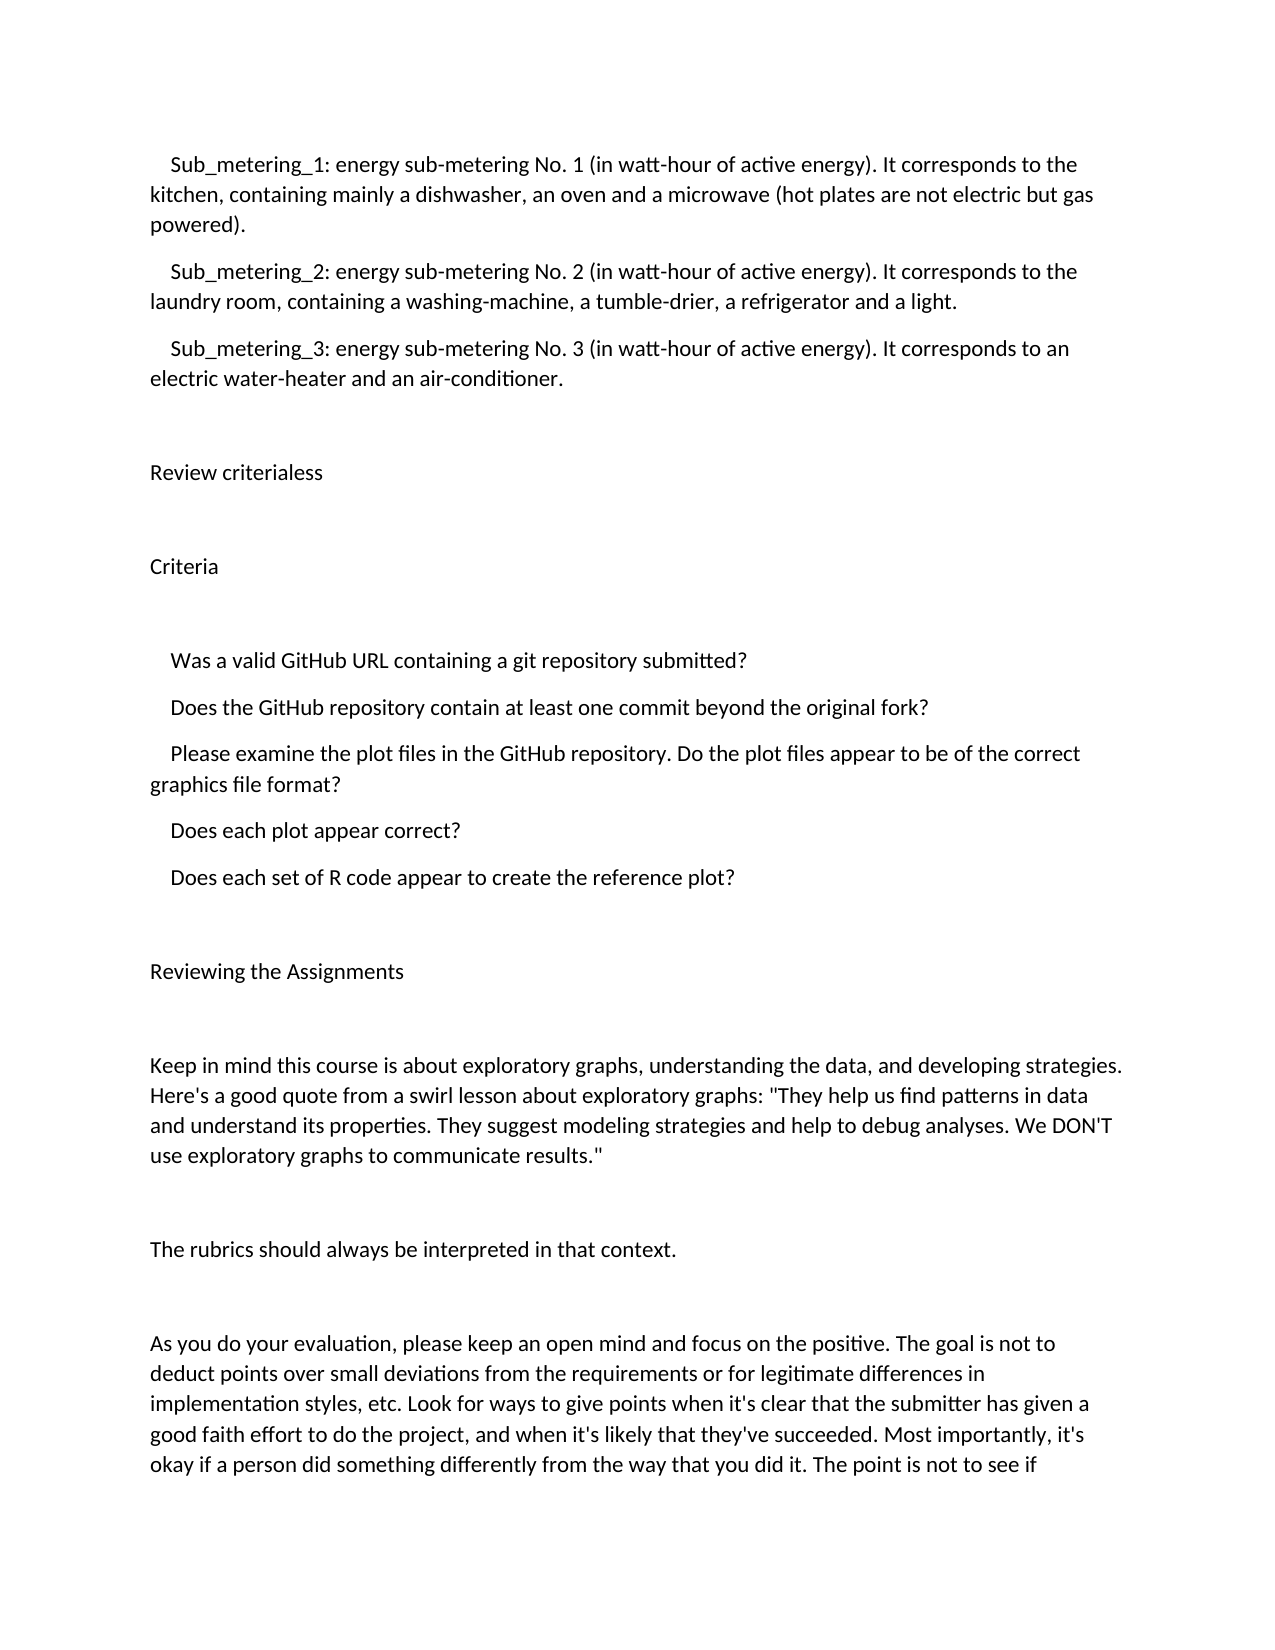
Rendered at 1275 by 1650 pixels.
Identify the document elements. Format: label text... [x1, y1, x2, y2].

text Keep in mind this course is about exploratory graphs, understanding the data, and developing strategies. Here's a good quote from a swirl lesson about exploratory graphs: "They help us find patterns in data and understand its properties. They suggest modeling strategies and help to debug analyses. We DON'T use exploratory graphs to communicate results." [150, 1051, 1125, 1170]
text The rubrics should always be interpreted in that context. [150, 1235, 1125, 1263]
text Please examine the plot files in the GitHub repository. Do the plot files appear to be of the correct graphics file format? [150, 739, 1125, 798]
text Sub_metering_2: energy sub-metering No. 2 (in watt-hour of active energy). It corresponds to the laundry room, containing a washing-machine, a tumble-drier, a refrigerator and a light. [150, 257, 1125, 316]
text Criteria [150, 552, 1125, 580]
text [150, 1329, 1125, 1478]
text Reviewing the Assignments [150, 957, 1125, 985]
text Sub_metering_1: energy sub-metering No. 1 (in watt-hour of active energy). It corresponds to the kitchen, containing mainly a dishwasher, an oven and a microwave (hot plates are not electric but gas powered). [150, 150, 1125, 238]
text Does each set of R code appear to create the reference plot? [150, 863, 1125, 892]
text Was a valid GitHub URL containing a git repository submitted? [150, 646, 1125, 674]
text Review criterialess [150, 458, 1125, 486]
text Sub_metering_3: energy sub-metering No. 3 (in watt-hour of active energy). It corresponds to an electric water-heater and an air-conditioner. [150, 334, 1125, 393]
text Does each plot appear correct? [150, 817, 1125, 845]
text Does the GitHub repository contain at least one commit beyond the original fork? [150, 693, 1125, 721]
